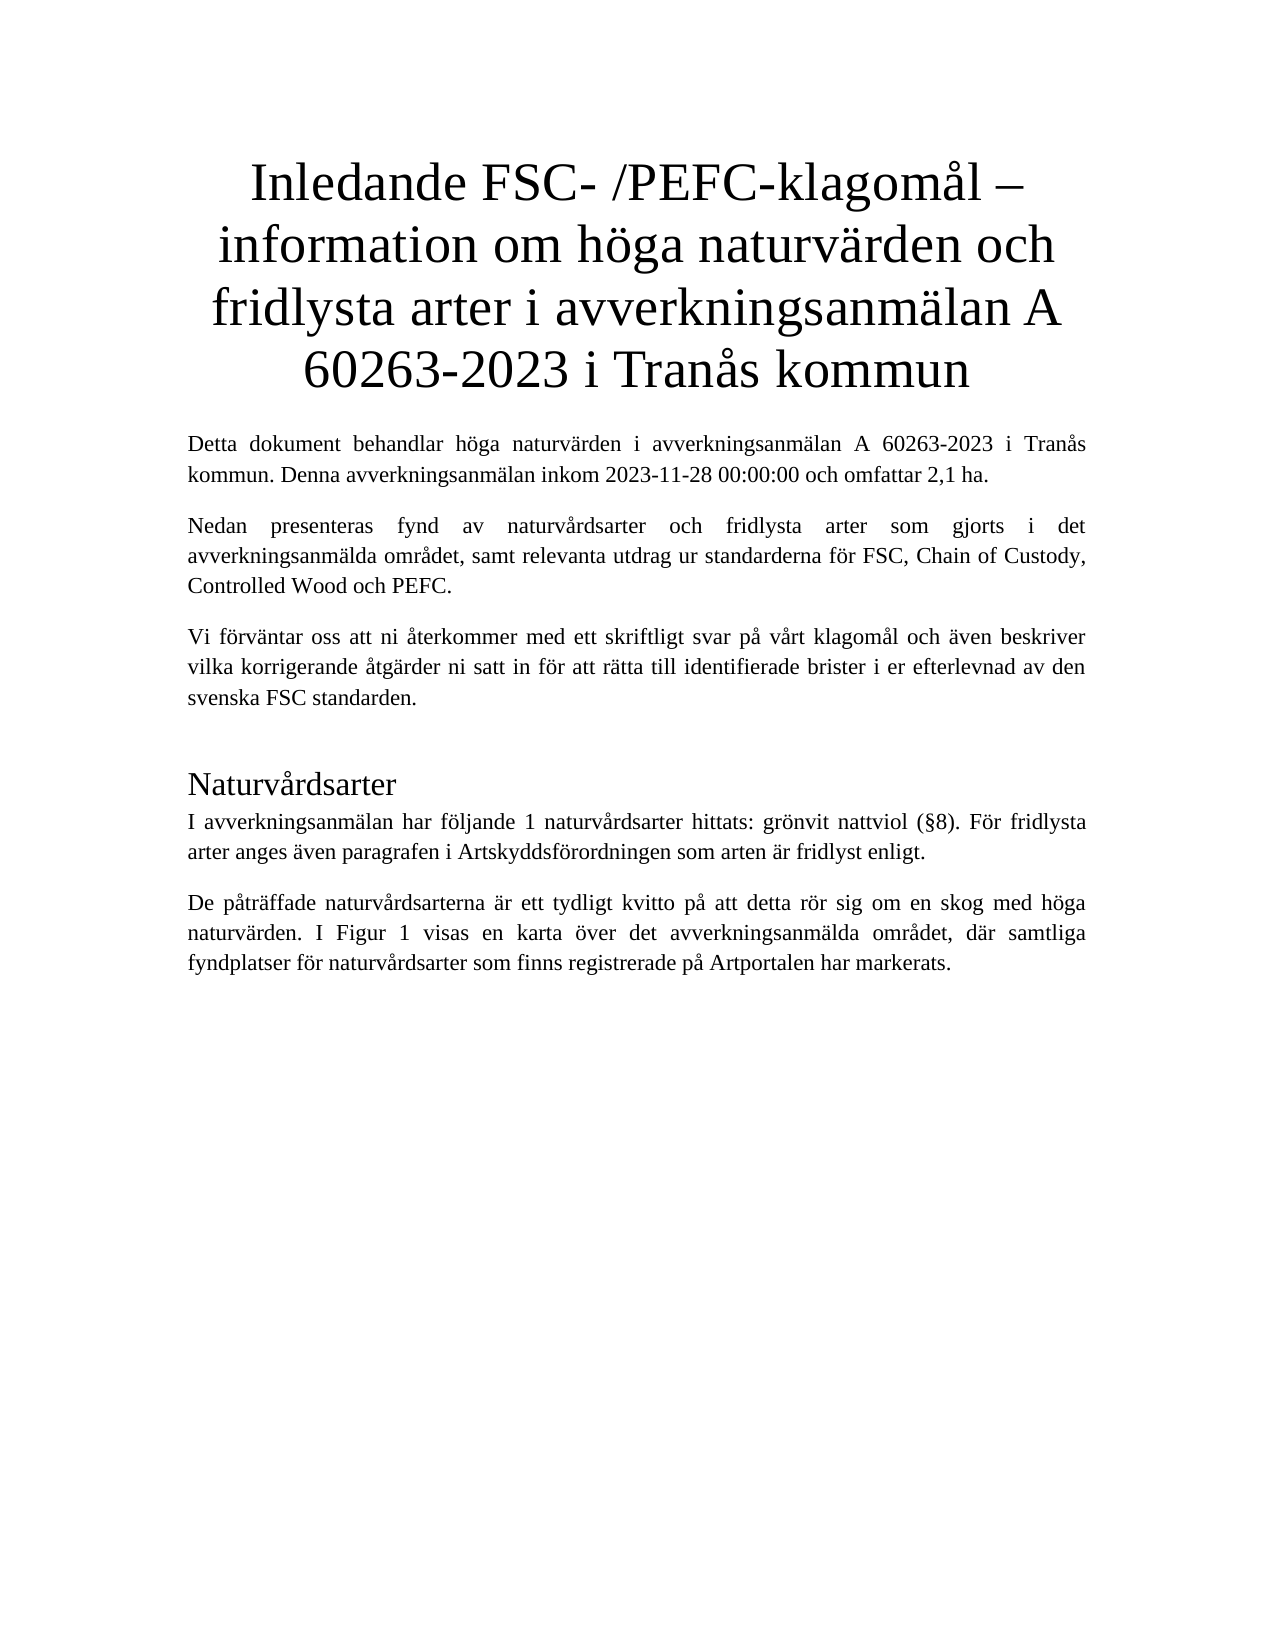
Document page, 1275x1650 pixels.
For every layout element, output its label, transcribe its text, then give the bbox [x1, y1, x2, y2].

text I avverkningsanmälan har följande 1 naturvårdsarter hittats: grönvit nattviol (§8). För fridlysta arter anges även paragrafen i Artskyddsförordningen som arten är fridlyst enligt. [187, 808, 1087, 864]
subtitle Naturvårdsarter [187, 764, 1087, 802]
title Inledande FSC- /PEFC-klagomål – information om höga naturvärden och fridlysta arter i avverkningsanmälan A 60263-2023 i Tranås kommun [187, 150, 1087, 399]
text Nedan presenteras fynd av naturvårdsarter och fridlysta arter som gjorts i det avverkningsanmälda området, samt relevanta utdrag ur standarderna för FSC, Chain of Custody, Controlled Wood och PEFC. [187, 512, 1087, 598]
text Vi förväntar oss att ni återkommer med ett skriftligt svar på vårt klagomål och även beskriver vilka korrigerande åtgärder ni satt in för att rätta till identifierade brister i er efterlevnad av den svenska FSC standarden. [187, 623, 1087, 710]
text De påträffade naturvårdsarterna är ett tydligt kvitto på att detta rör sig om en skog med höga naturvärden. I Figur 1 visas en karta över det avverkningsanmälda området, där samtliga fyndplatser för naturvårdsarter som finns registrerade på Artportalen har markerats. [187, 889, 1087, 976]
text Detta dokument behandlar höga naturvärden i avverkningsanmälan A 60263-2023 i Tranås kommun. Denna avverkningsanmälan inkom 2023-11-28 00:00:00 och omfattar 2,1 ha. [187, 430, 1087, 487]
